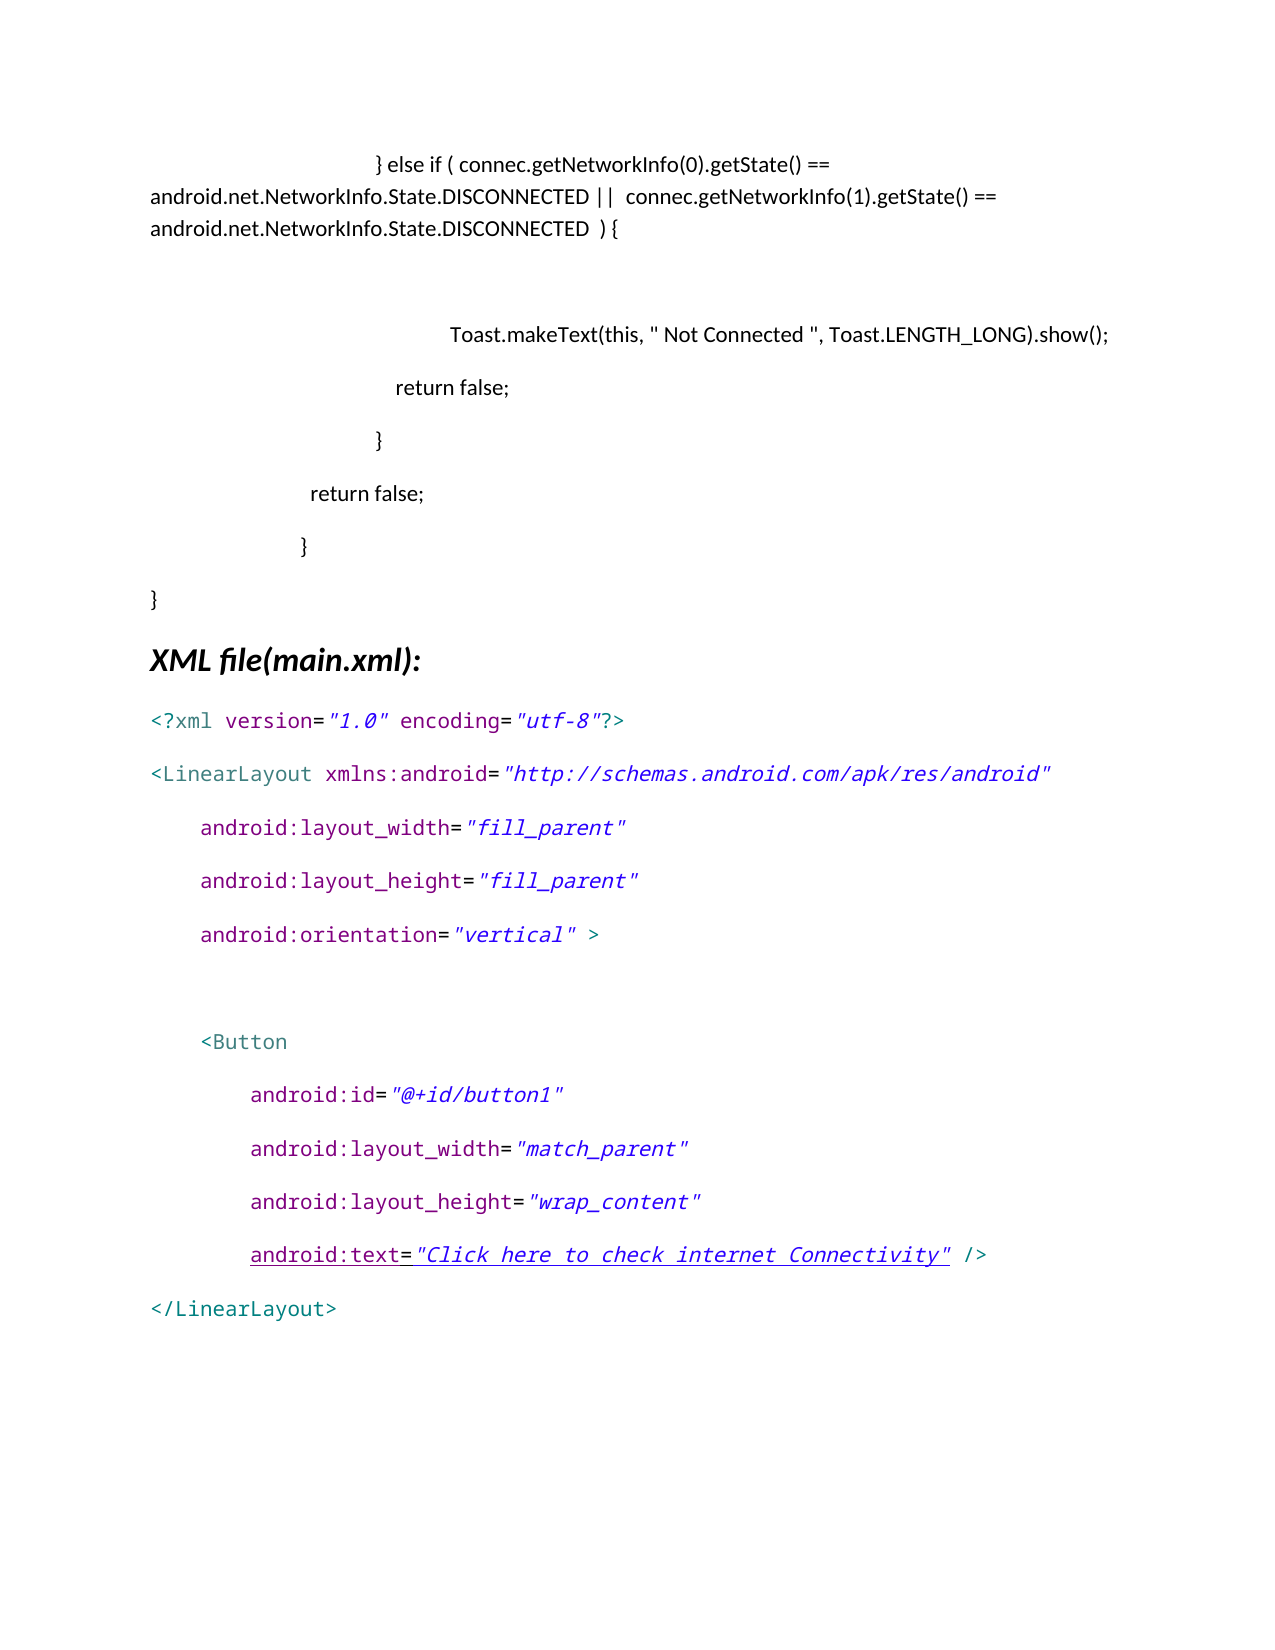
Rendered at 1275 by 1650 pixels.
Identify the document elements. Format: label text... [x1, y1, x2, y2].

text </LinearLayout> [150, 1294, 1125, 1322]
text } [150, 586, 1125, 613]
text android:layout_width="fill_parent" [150, 813, 1125, 841]
text android:text="Click here to check internet Connectivity" /> [150, 1241, 1125, 1269]
text <?xml version="1.0" encoding="utf-8"?> [150, 706, 1125, 734]
text return false; [150, 373, 1125, 401]
text <LinearLayout xmlns:android="http://schemas.android.com/apk/res/android" [150, 759, 1125, 788]
text return false; [150, 479, 1125, 507]
text android:orientation="vertical" > [150, 920, 1125, 948]
text android:layout_height="wrap_content" [150, 1187, 1125, 1216]
text XML file(main.xml): [150, 638, 1125, 679]
text } [150, 532, 1125, 561]
text <Button [150, 1027, 1125, 1055]
text } [150, 426, 1125, 454]
text } else if ( connec.getNetworkInfo(0).getState() == android.net.NetworkInfo.State.DISCONNECTED || connec.getNetworkInfo(1).getState() == android.net.NetworkInfo.State.DISCONNECTED ) { [150, 150, 1125, 242]
text android:layout_width="match_parent" [150, 1134, 1125, 1162]
text android:layout_height="fill_parent" [150, 866, 1125, 895]
text Toast.makeText(this, " Not Connected ", Toast.LENGTH_LONG).show(); [150, 320, 1125, 348]
text android:id="@+id/button1" [150, 1080, 1125, 1109]
